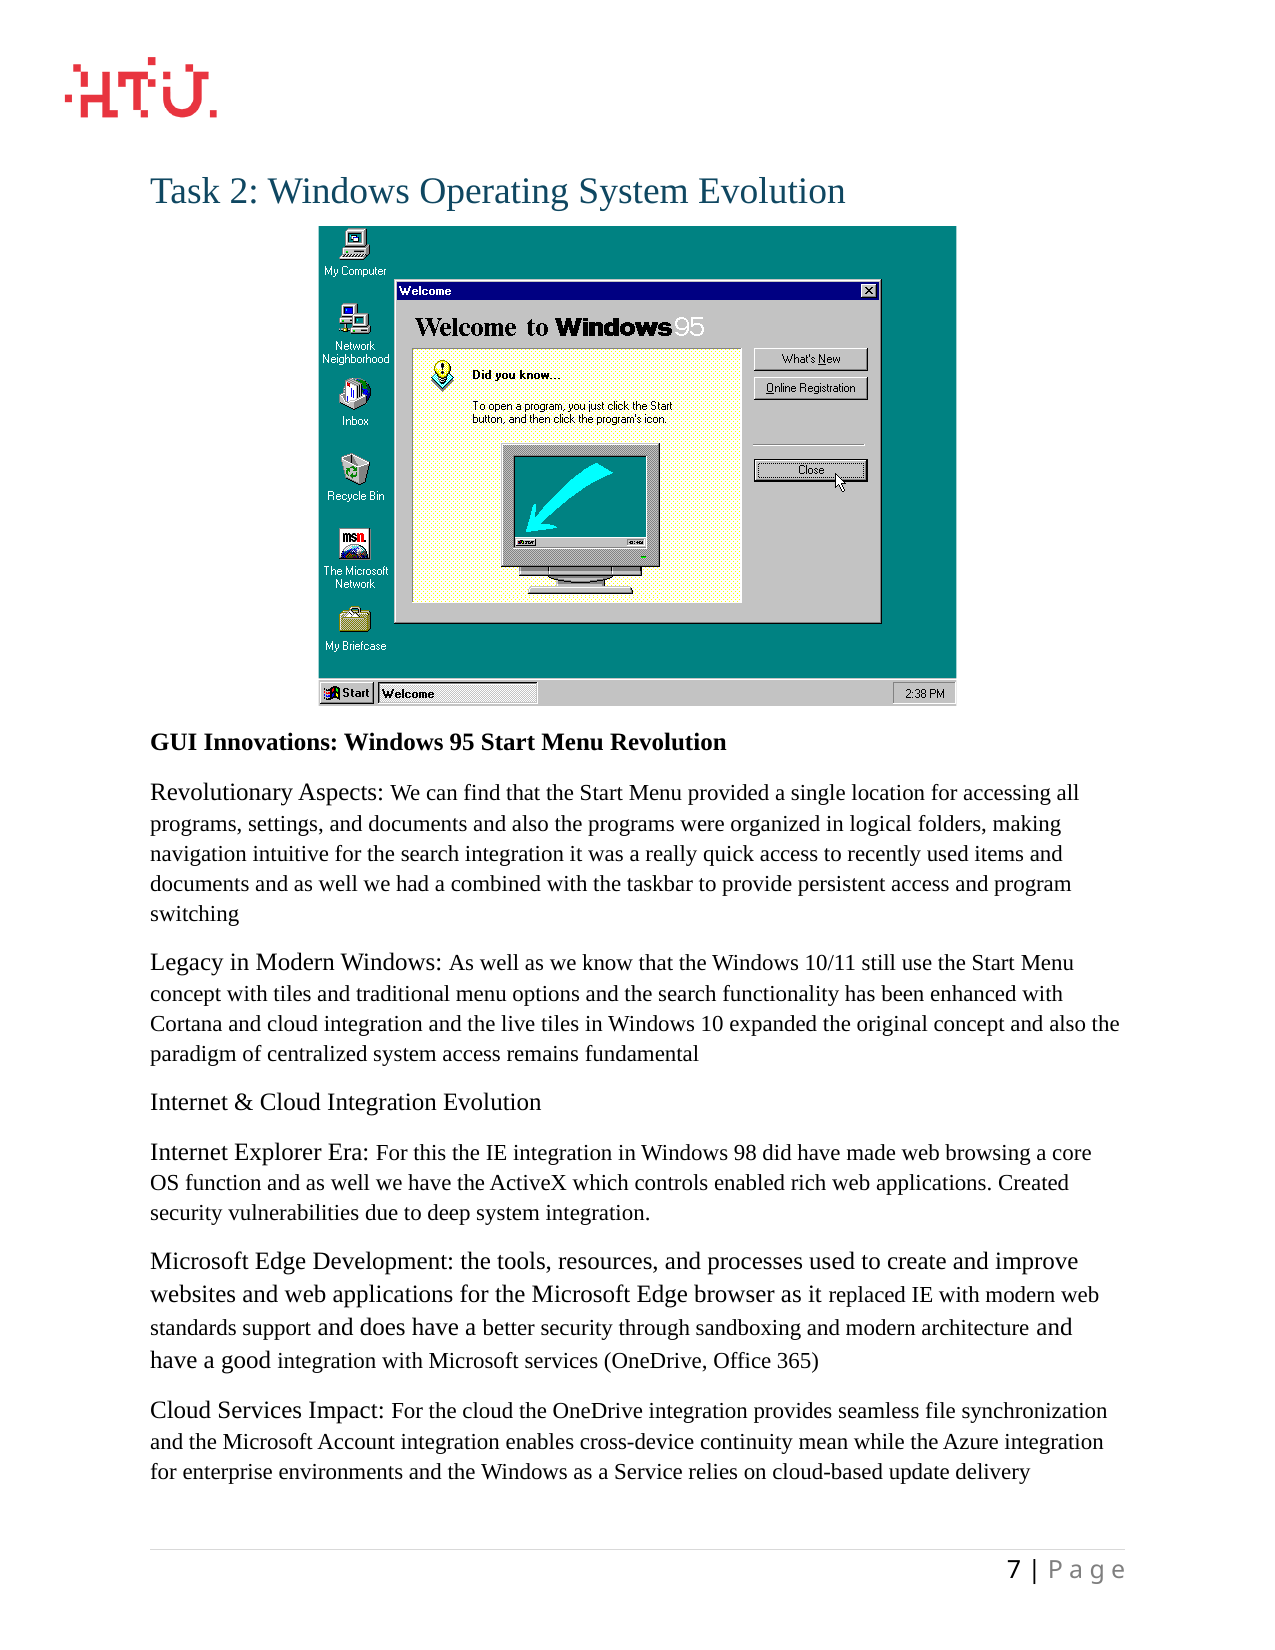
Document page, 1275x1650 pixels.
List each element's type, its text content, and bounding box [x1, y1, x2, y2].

text Revolutionary Aspects: We can find that the Start Menu provided a single location for accessing all programs, settings, and documents and also the programs were organized in logical folders, making navigation intuitive for the search integration it was a really quick access to recently used items and documents and as well we had a combined with the taskbar to provide persistent access and program switching [150, 777, 1125, 927]
picture [64, 57, 217, 123]
text Microsoft Edge Development: the tools, resources, and processes used to create and improve websites and web applications for the Microsoft Edge browser as it replaced IE with modern web standards support and does have a better security through sandboxing and modern architecture and have a good integration with Microsoft services (OneDrive, Office 365) [150, 1246, 1125, 1374]
text Internet Explorer Era: For this the IE integration in Windows 98 did have made web browsing a core OS function and as well we have the ActiveX which controls enabled rich web applications. Created security vulnerabilities due to deep system integration. [150, 1137, 1125, 1226]
text Legacy in Modern Windows: As well as we know that the Windows 10/11 still use the Start Menu concept with tiles and traditional menu options and the search functionality has been enhanced with Cortana and cloud integration and the live tiles in Windows 10 expanded the original concept and also the paradigm of centralized system access remains fundamental [150, 947, 1125, 1066]
subtitle Task 2: Windows Operating System Evolution [150, 169, 1125, 212]
text Cloud Services Impact: For the cloud the OneDrive integration provides seamless file synchronization and the Microsoft Account integration enables cross-device continuity mean while the Azure integration for enterprise environments and the Windows as a Service relies on cloud-based update delivery [150, 1395, 1125, 1484]
picture [318, 226, 957, 706]
text Internet & Cloud Integration Evolution [150, 1087, 1125, 1116]
text GUI Innovations: Windows 95 Start Menu Revolution [150, 727, 1125, 756]
